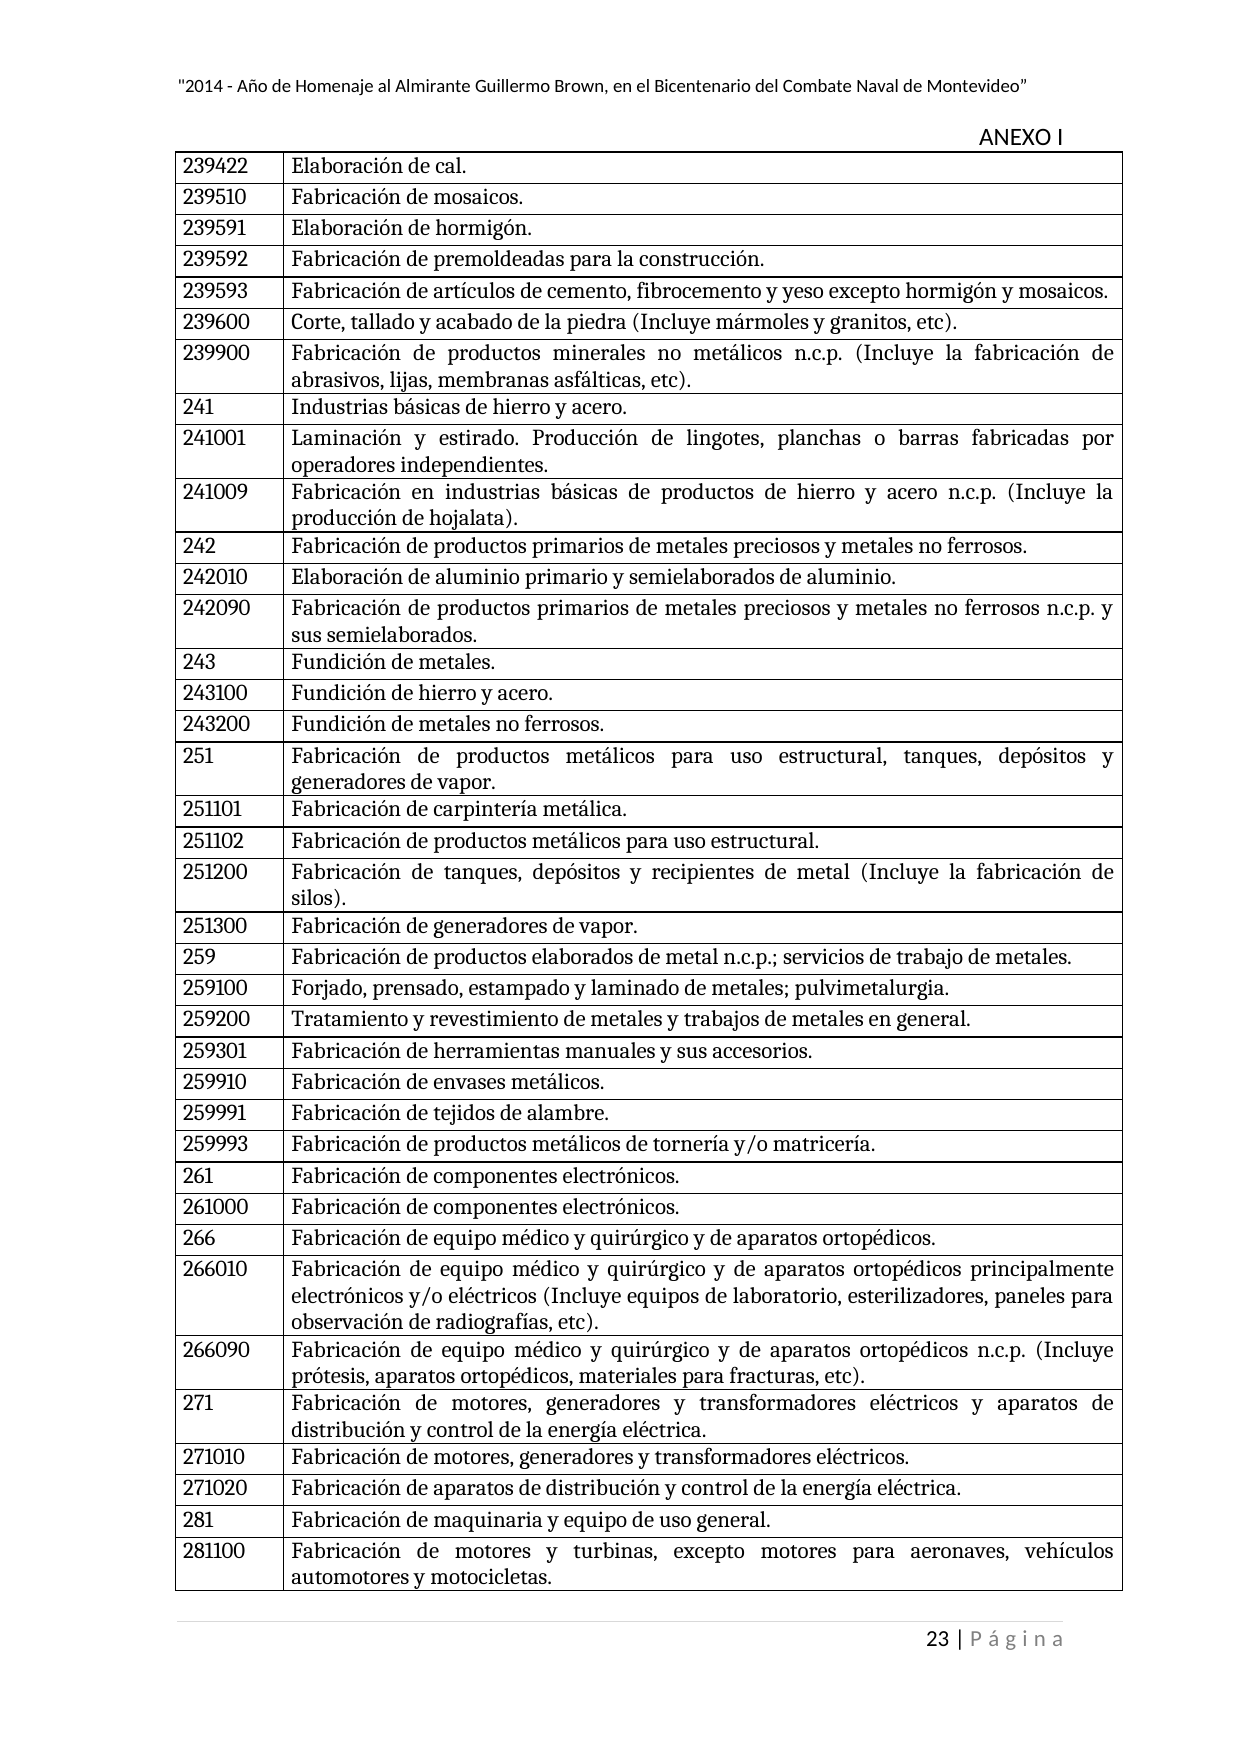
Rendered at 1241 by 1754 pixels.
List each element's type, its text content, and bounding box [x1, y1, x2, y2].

table_cell Fundición de hierro y acero. [284, 680, 1122, 710]
table_cell Fabricación de productos primarios de metales preciosos y metales no ferrosos n.c.p. y sus semielaborados. [284, 595, 1122, 648]
table_cell 261000 [176, 1194, 283, 1224]
table_cell Elaboración de hormigón. [284, 215, 1122, 245]
table_cell 266090 [176, 1336, 283, 1389]
table_cell Fabricación de tanques, depósitos y recipientes de metal (Incluye la fabricación de silos). [284, 859, 1122, 911]
table_cell Fabricación de productos elaborados de metal n.c.p.; servicios de trabajo de metales. [284, 944, 1122, 974]
table_cell 241 [176, 394, 283, 424]
table_cell Elaboración de aluminio primario y semielaborados de aluminio. [284, 564, 1122, 594]
table_cell Fabricación de aparatos de distribución y control de la energía eléctrica. [284, 1475, 1122, 1505]
table_cell 239900 [176, 340, 283, 393]
table_cell Fabricación de equipo médico y quirúrgico y de aparatos ortopédicos n.c.p. (Incluye prótesis, aparatos ortopédicos, materiales para fracturas, etc). [284, 1336, 1122, 1389]
table_cell Fabricación de motores, generadores y transformadores eléctricos y aparatos de distribución y control de la energía eléctrica. [284, 1390, 1122, 1443]
table_cell 281100 [176, 1538, 283, 1590]
table_cell 251102 [176, 828, 283, 858]
table_cell Fundición de metales no ferrosos. [284, 711, 1122, 741]
table_cell 241001 [176, 425, 283, 478]
table_cell Fabricación de productos metálicos para uso estructural, tanques, depósitos y generadores de vapor. [284, 743, 1122, 795]
table_cell Fabricación de envases metálicos. [284, 1069, 1122, 1099]
table_cell 259301 [176, 1038, 283, 1068]
table_cell 243200 [176, 711, 283, 741]
table_cell Fabricación de equipo médico y quirúrgico y de aparatos ortopédicos. [284, 1225, 1122, 1255]
table_cell 259100 [176, 975, 283, 1005]
table_cell Fabricación de productos minerales no metálicos n.c.p. (Incluye la fabricación de abrasivos, lijas, membranas asfálticas, etc). [284, 340, 1122, 393]
table_cell Fabricación de carpintería metálica. [284, 796, 1122, 826]
table_cell 259991 [176, 1100, 283, 1130]
table_cell 242010 [176, 564, 283, 594]
table_cell Corte, tallado y acabado de la piedra (Incluye mármoles y granitos, etc). [284, 309, 1122, 339]
table_cell 259 [176, 944, 283, 974]
table_cell Fabricación en industrias básicas de productos de hierro y acero n.c.p. (Incluye la producción de hojalata). [284, 479, 1122, 531]
table_cell 243100 [176, 680, 283, 710]
table_cell 261 [176, 1163, 283, 1193]
table_cell 266 [176, 1225, 283, 1255]
table_cell Fabricación de productos metálicos para uso estructural. [284, 828, 1122, 858]
table_cell Fabricación de componentes electrónicos. [284, 1163, 1122, 1193]
table_cell Fundición de metales. [284, 649, 1122, 679]
table_cell 251300 [176, 913, 283, 943]
table_cell Fabricación de generadores de vapor. [284, 913, 1122, 943]
table_cell 281 [176, 1506, 283, 1537]
table_cell 239593 [176, 278, 283, 308]
table_cell 239422 [176, 153, 283, 183]
table_cell Fabricación de equipo médico y quirúrgico y de aparatos ortopédicos principalmente electrónicos y/o eléctricos (Incluye equipos de laboratorio, esterilizadores, paneles para observación de radiografías, etc). [284, 1256, 1122, 1335]
table_cell 271010 [176, 1444, 283, 1474]
table_cell Fabricación de maquinaria y equipo de uso general. [284, 1506, 1122, 1537]
table_cell 239510 [176, 184, 283, 214]
table_cell 239600 [176, 309, 283, 339]
table_cell Fabricación de productos primarios de metales preciosos y metales no ferrosos. [284, 533, 1122, 563]
table_cell 239592 [176, 246, 283, 276]
table_cell Fabricación de artículos de cemento, fibrocemento y yeso excepto hormigón y mosaicos. [284, 278, 1122, 308]
table_cell Fabricación de motores y turbinas, excepto motores para aeronaves, vehículos automotores y motocicletas. [284, 1538, 1122, 1590]
table_cell 243 [176, 649, 283, 679]
table_cell 266010 [176, 1256, 283, 1335]
table_cell Fabricación de productos metálicos de tornería y/o matricería. [284, 1131, 1122, 1161]
table_cell Tratamiento y revestimiento de metales y trabajos de metales en general. [284, 1006, 1122, 1036]
table_cell Fabricación de mosaicos. [284, 184, 1122, 214]
table_cell Fabricación de motores, generadores y transformadores eléctricos. [284, 1444, 1122, 1474]
table_cell 271020 [176, 1475, 283, 1505]
table_cell Industrias básicas de hierro y acero. [284, 394, 1122, 424]
table_cell 239591 [176, 215, 283, 245]
table_cell Fabricación de tejidos de alambre. [284, 1100, 1122, 1130]
table_cell 241009 [176, 479, 283, 531]
table_cell Forjado, prensado, estampado y laminado de metales; pulvimetalurgia. [284, 975, 1122, 1005]
table_cell 251 [176, 743, 283, 795]
table_cell 251200 [176, 859, 283, 911]
table_cell Elaboración de cal. [284, 153, 1122, 183]
table_cell Fabricación de premoldeadas para la construcción. [284, 246, 1122, 276]
table_cell Fabricación de herramientas manuales y sus accesorios. [284, 1038, 1122, 1068]
table_cell 271 [176, 1390, 283, 1443]
table_cell 259910 [176, 1069, 283, 1099]
table_cell 242 [176, 533, 283, 563]
table_cell 259200 [176, 1006, 283, 1036]
table_cell Laminación y estirado. Producción de lingotes, planchas o barras fabricadas por operadores independientes. [284, 425, 1122, 478]
table_cell 259993 [176, 1131, 283, 1161]
table_cell 251101 [176, 796, 283, 826]
table_cell 242090 [176, 595, 283, 648]
table_cell Fabricación de componentes electrónicos. [284, 1194, 1122, 1224]
